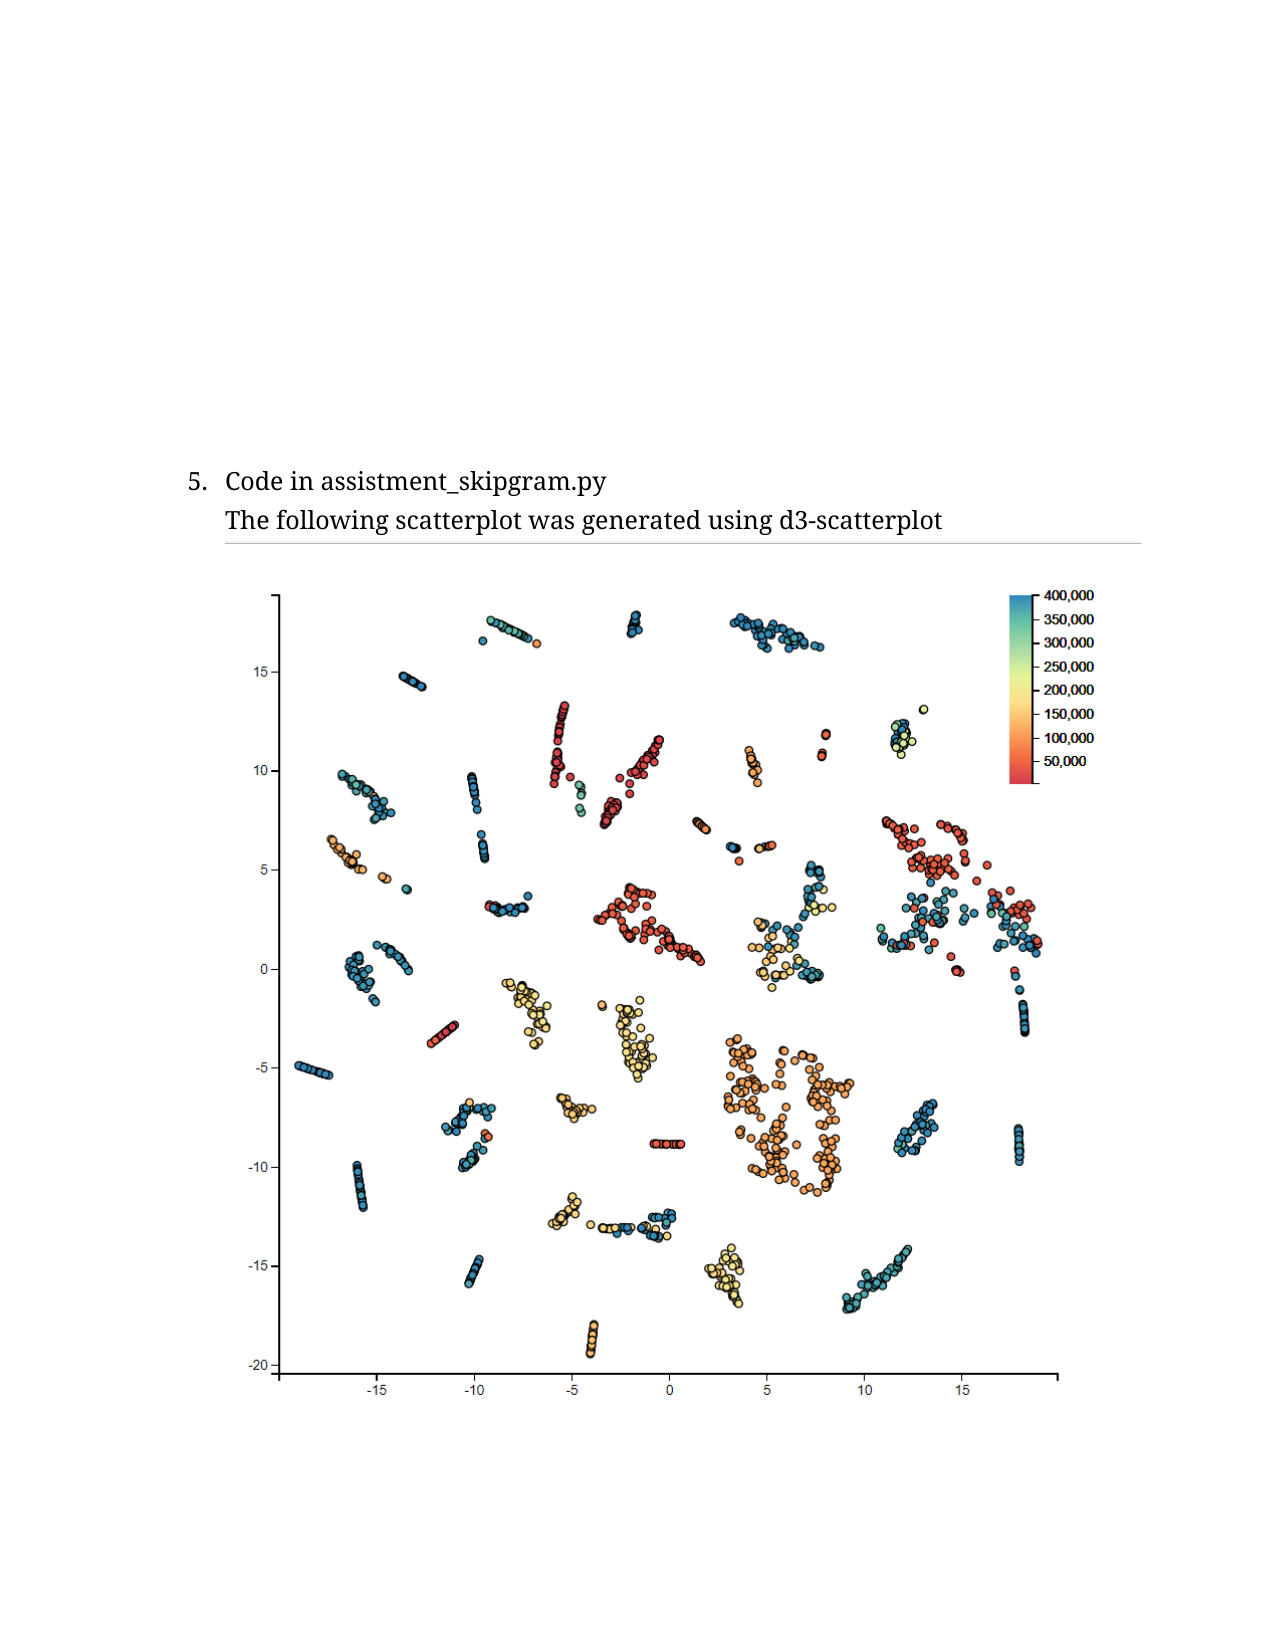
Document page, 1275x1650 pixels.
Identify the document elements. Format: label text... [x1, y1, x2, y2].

list Code in assistment_skipgram.py The following scatterplot was generated using d3-scatterplot [187, 463, 1125, 537]
picture [225, 541, 1142, 1415]
